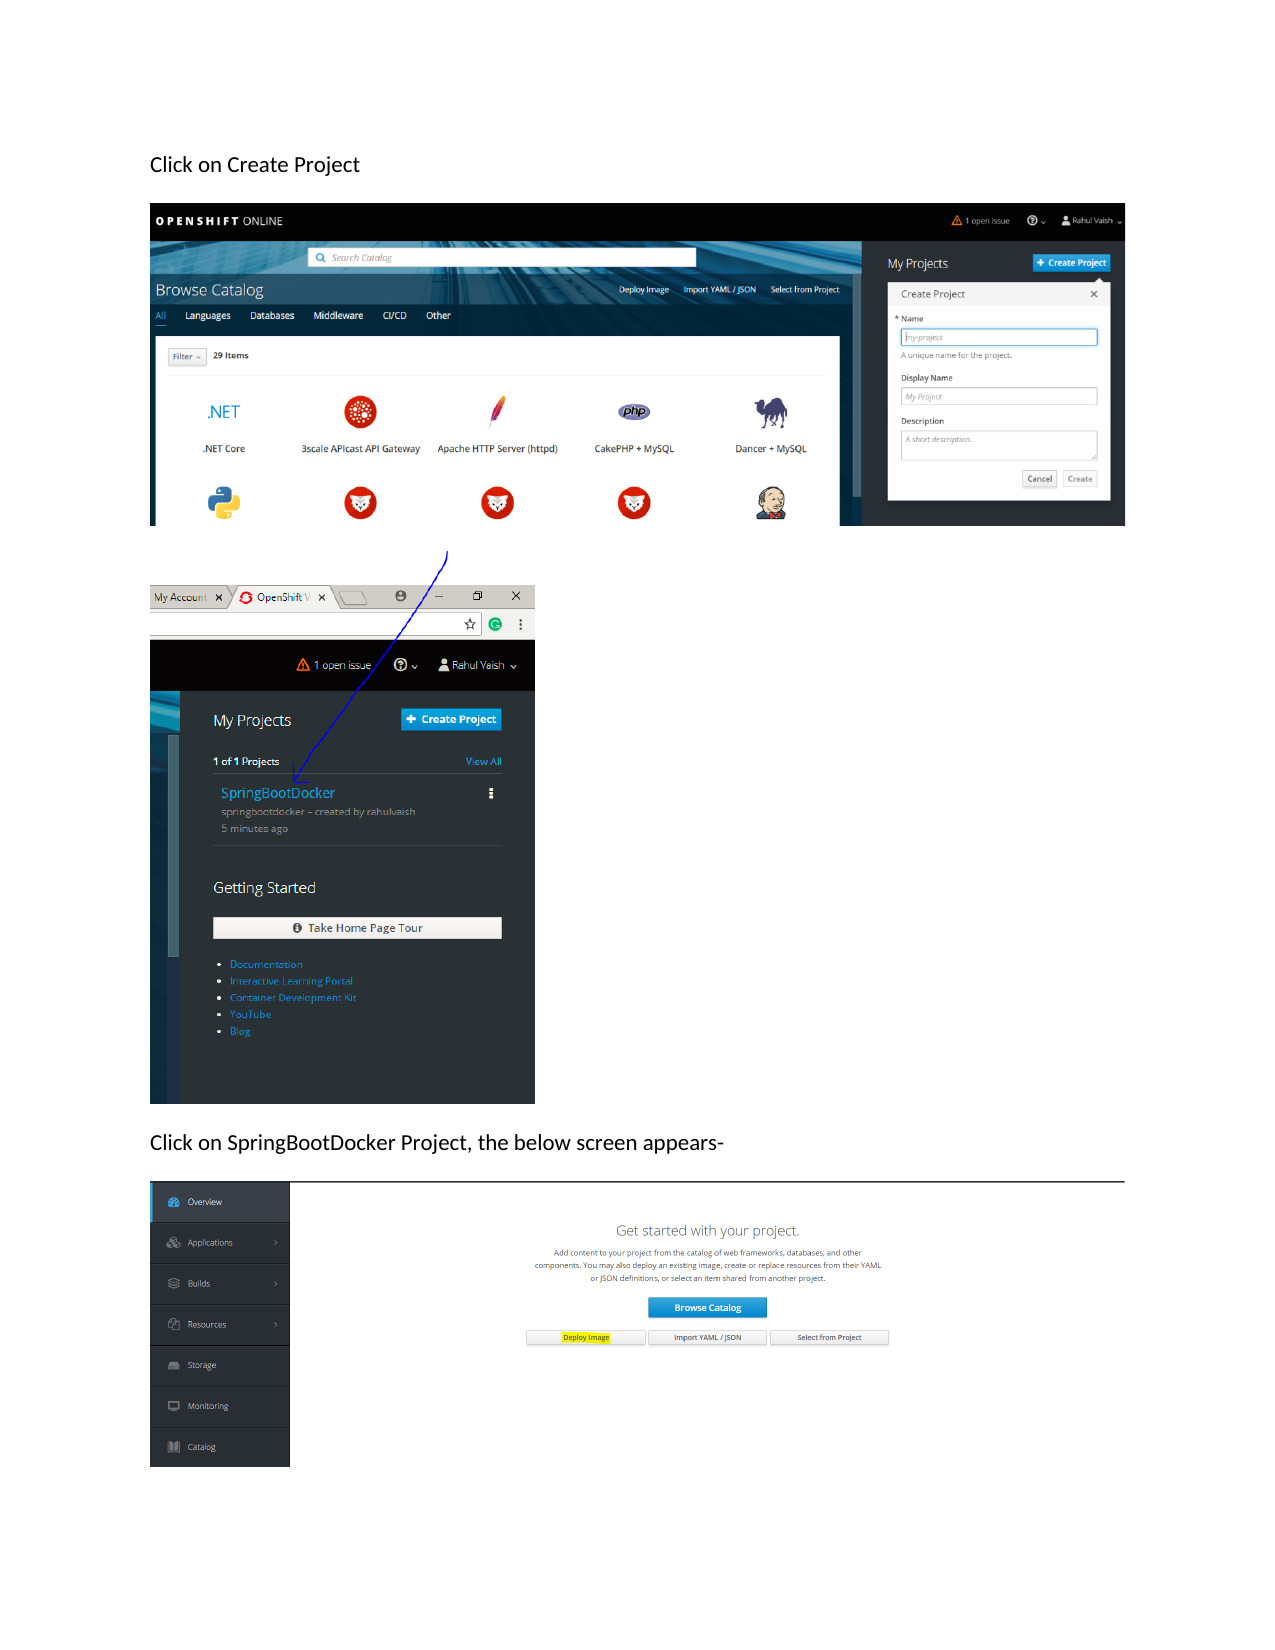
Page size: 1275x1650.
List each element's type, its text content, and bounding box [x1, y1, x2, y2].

picture [150, 203, 1125, 526]
text Click on SpringBootDocker Project, the below screen appears- [150, 1128, 1125, 1156]
text Click on Create Project [150, 150, 1125, 178]
picture [150, 550, 535, 1104]
picture [150, 1181, 1125, 1467]
